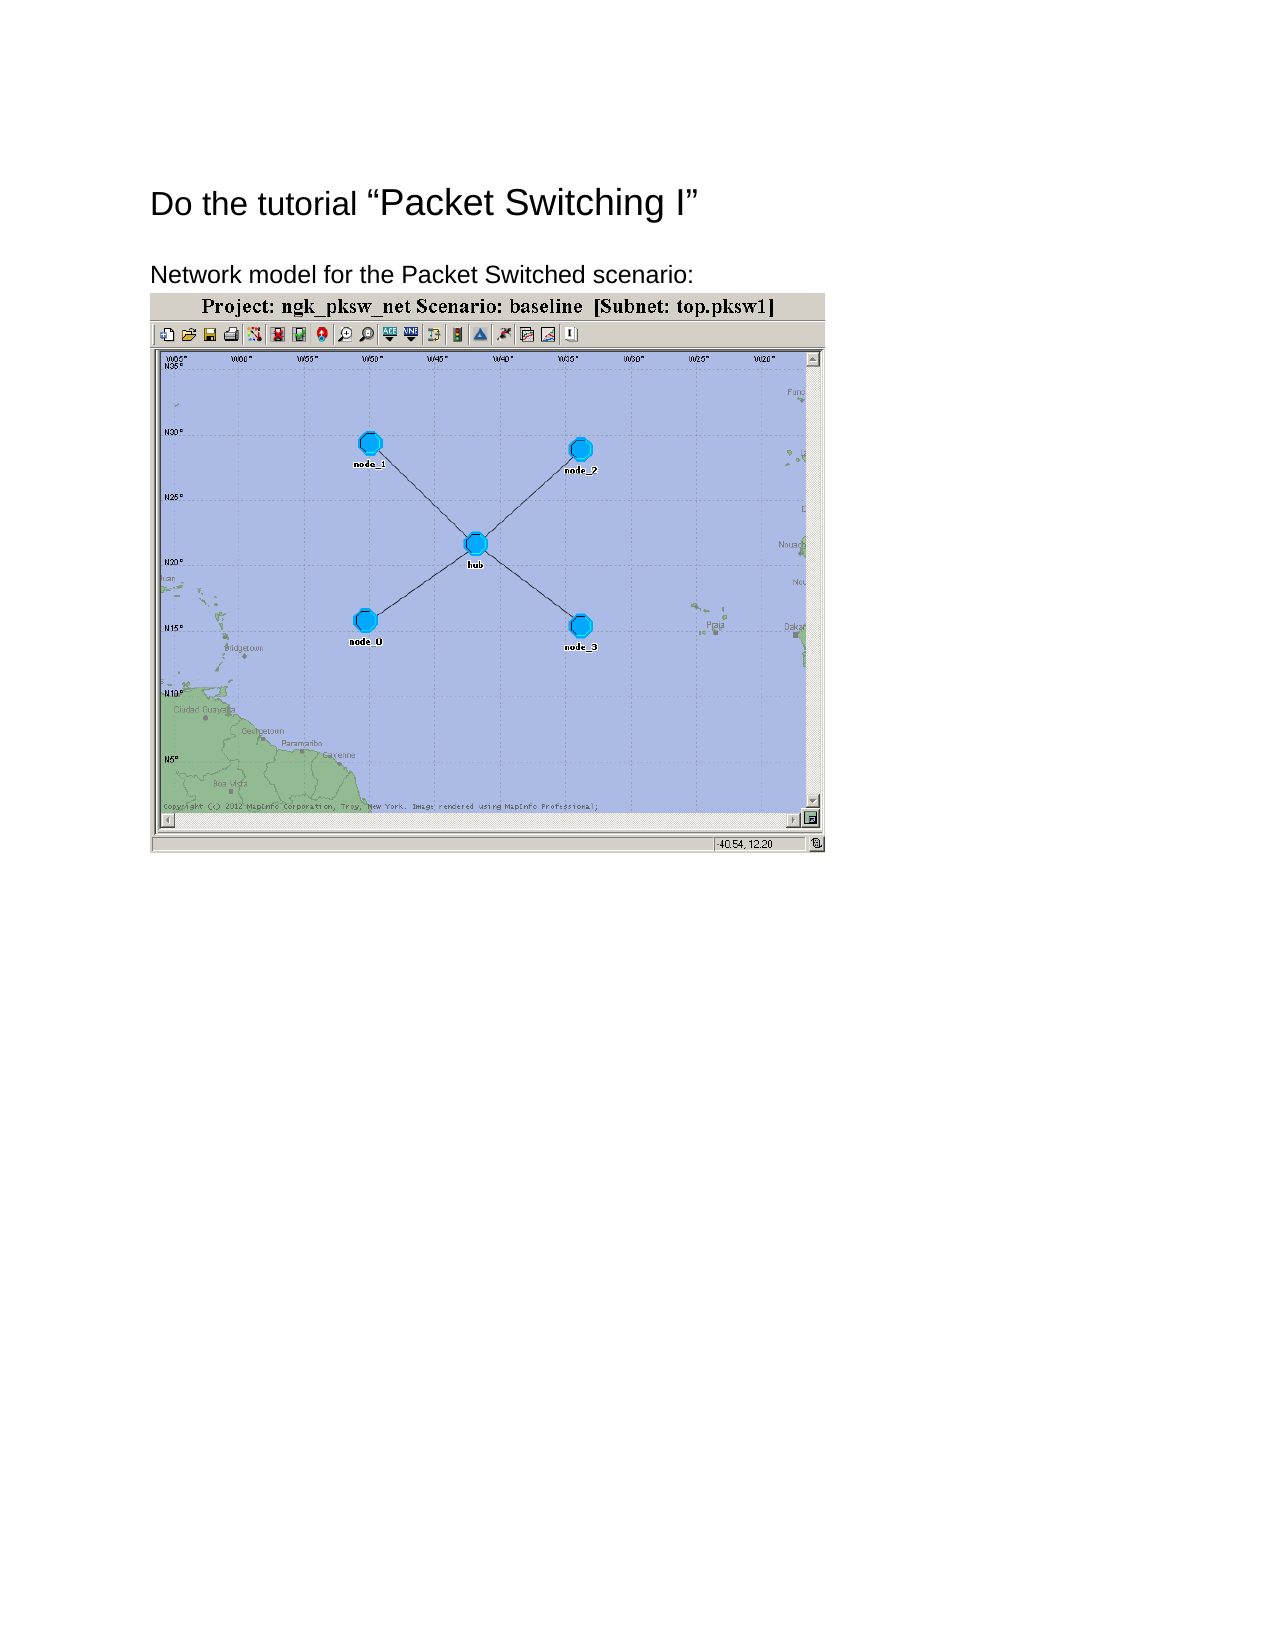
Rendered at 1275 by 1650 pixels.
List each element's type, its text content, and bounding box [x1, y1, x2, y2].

text Network model for the Packet Switched scenario: [150, 260, 1125, 289]
text Do the tutorial “Packet Switching I” [150, 180, 1125, 223]
picture [150, 293, 826, 853]
